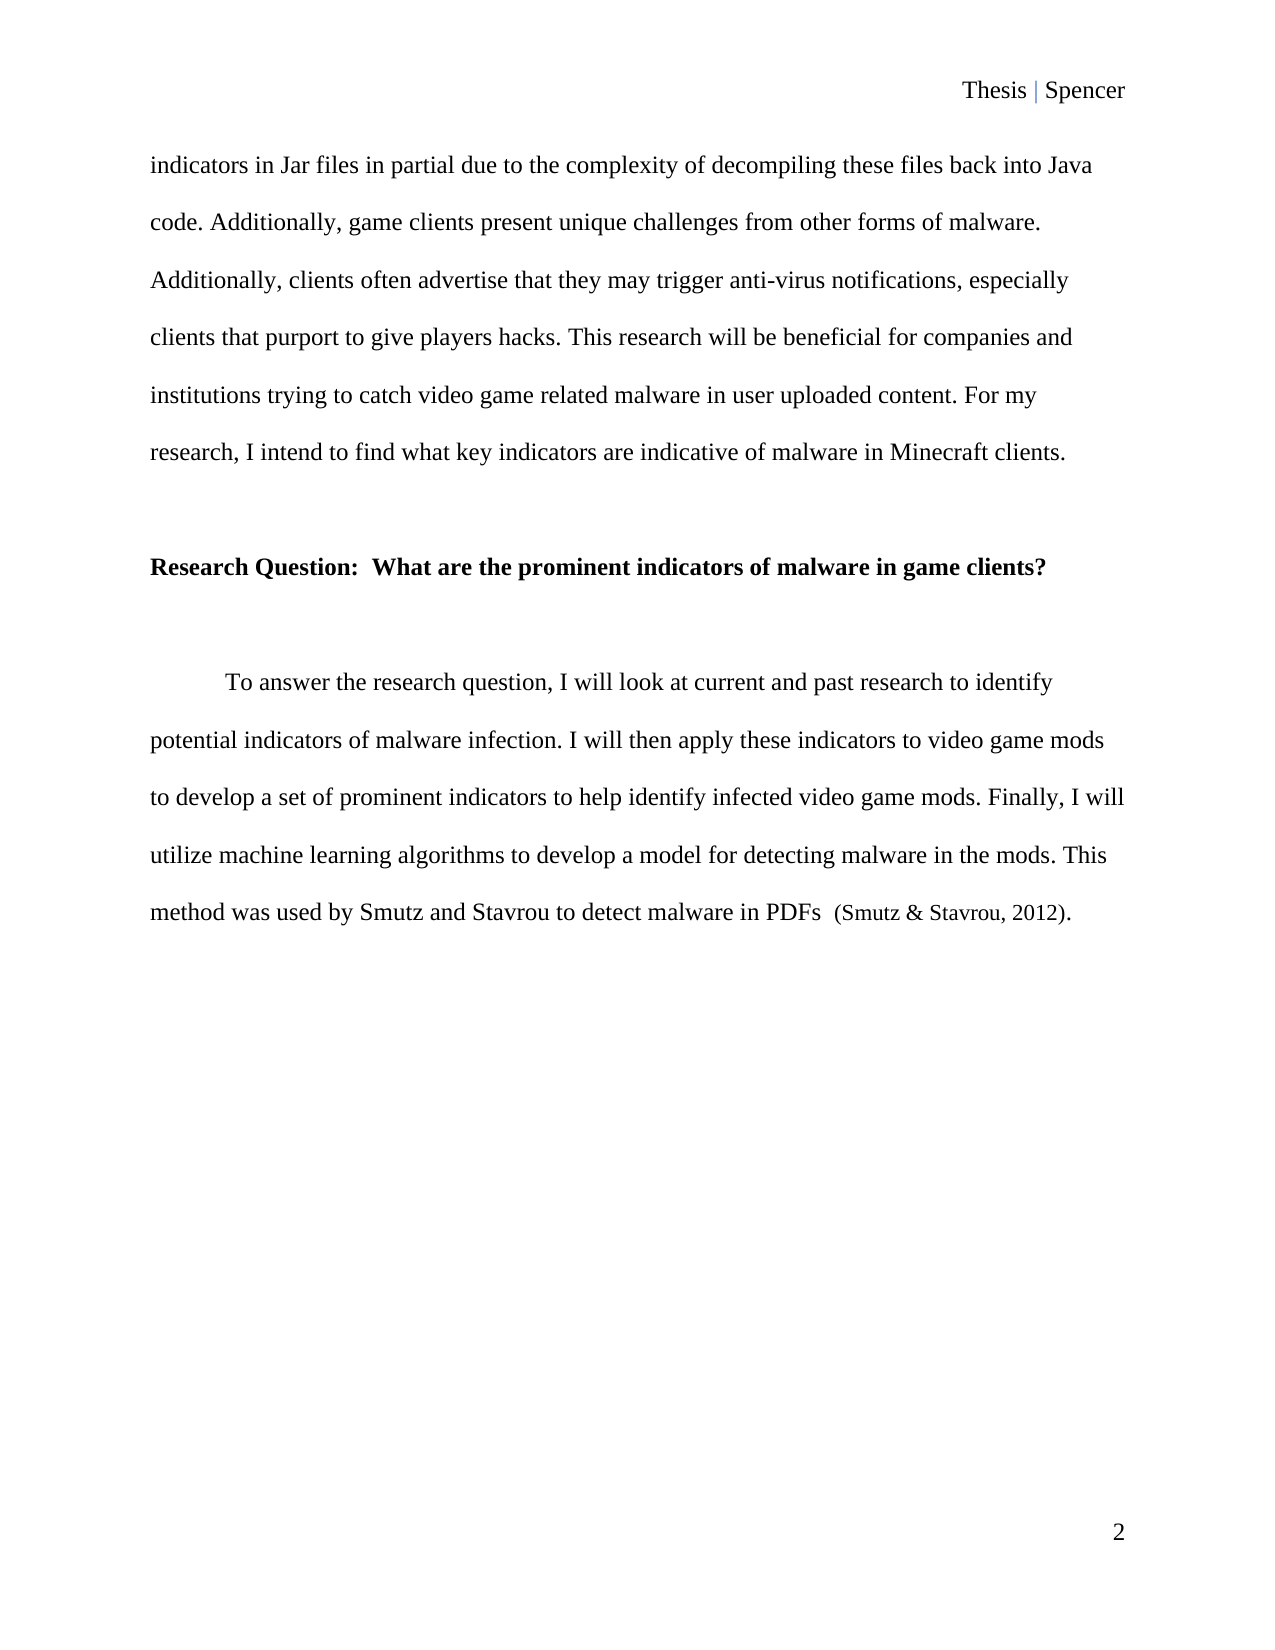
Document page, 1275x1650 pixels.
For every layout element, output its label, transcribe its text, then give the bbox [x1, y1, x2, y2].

text To answer the research question, I will look at current and past research to identify potential indicators of malware infection. I will then apply these indicators to video game mods to develop a set of prominent indicators to help identify infected video game mods. Finally, I will utilize machine learning algorithms to develop a model for detecting malware in the mods. This method was used by Smutz and Stavrou to detect malware in PDFs . [150, 667, 1125, 926]
text Research Question: What are the prominent indicators of malware in game clients? [150, 552, 1125, 581]
